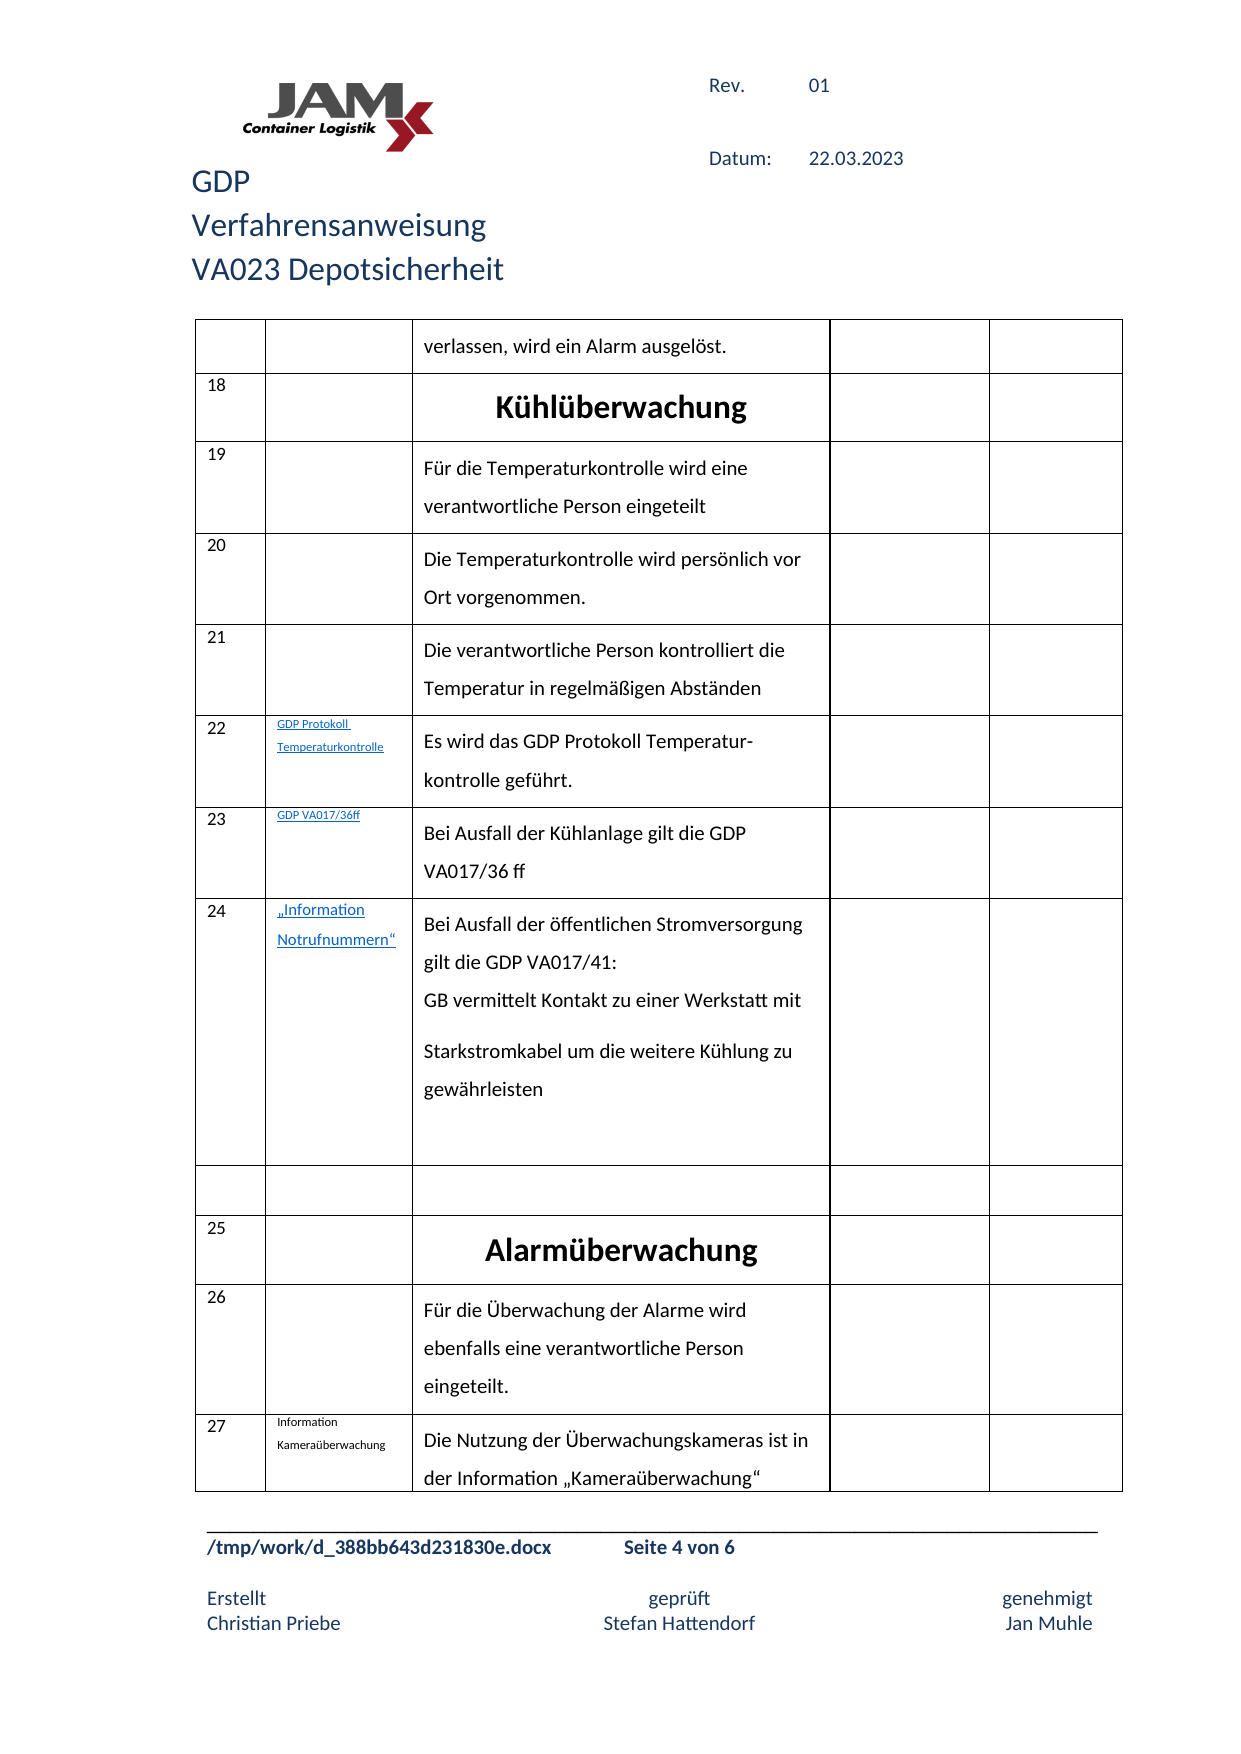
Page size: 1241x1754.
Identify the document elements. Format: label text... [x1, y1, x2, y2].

table_cell 24 [196, 899, 265, 1164]
table_cell Die Nutzung der Überwachungskameras ist in der Information „Kameraüberwachung“ geregelt. [413, 1415, 829, 1491]
table_cell [266, 320, 412, 373]
table_cell 19 [196, 442, 265, 532]
table_cell [990, 716, 1122, 807]
table_cell [990, 625, 1122, 715]
table_cell [990, 1216, 1122, 1284]
table_cell 22 [196, 716, 265, 807]
table_cell 18 [196, 374, 265, 441]
table_cell [413, 1166, 829, 1215]
table_cell Kühlüberwachung [413, 374, 829, 441]
table_cell [831, 808, 989, 898]
table_cell [831, 899, 989, 1164]
table_cell [831, 1415, 989, 1491]
table_cell [990, 1415, 1122, 1491]
table_cell 20 [196, 534, 265, 624]
table_cell Bei Ausfall der Kühlanlage gilt die GDP VA017/36 ff [413, 808, 829, 898]
table_cell [831, 320, 989, 373]
table_cell [266, 1216, 412, 1284]
table_cell [831, 374, 989, 441]
table_cell GDP Protokoll Temperaturkontrolle [266, 716, 412, 807]
table_cell [990, 374, 1122, 441]
table_cell [990, 1166, 1122, 1215]
table_cell 23 [196, 808, 265, 898]
table_cell [266, 1166, 412, 1215]
table_cell [831, 1285, 989, 1413]
table_cell [990, 320, 1122, 373]
table_cell [196, 1166, 265, 1215]
table_cell Sollte das Bügelschloss das Geofence verlassen, wird ein Alarm ausgelöst. [413, 320, 829, 373]
table_cell 27 [196, 1415, 265, 1491]
table_cell „Information Notrufnummern“ [266, 899, 412, 1164]
table_cell [266, 374, 412, 441]
table_cell 17 [196, 320, 265, 373]
table_cell Alarmüberwachung [413, 1216, 829, 1284]
table_cell Für die Temperaturkontrolle wird eine verantwortliche Person eingeteilt [413, 442, 829, 532]
table_cell [990, 808, 1122, 898]
table_cell 26 [196, 1285, 265, 1413]
table_cell [831, 534, 989, 624]
table_cell [990, 534, 1122, 624]
table_cell 21 [196, 625, 265, 715]
table_cell Bei Ausfall der öffentlichen Stromversorgung gilt die GDP VA017/41: GB vermittelt Kontakt zu einer Werkstatt mit Starkstromkabel um die weitere Kühlung zu gewährleisten [413, 899, 829, 1164]
table_cell [831, 1216, 989, 1284]
picture [191, 70, 483, 160]
table_cell [831, 1166, 989, 1215]
table_cell [990, 899, 1122, 1164]
table_cell [266, 534, 412, 624]
table_cell [266, 625, 412, 715]
table_cell Die verantwortliche Person kontrolliert die Temperatur in regelmäßigen Abständen [413, 625, 829, 715]
table_cell 25 [196, 1216, 265, 1284]
table_cell [831, 716, 989, 807]
table_cell [266, 1285, 412, 1413]
table_cell [831, 442, 989, 532]
table_cell [990, 1285, 1122, 1413]
table_cell Die Temperaturkontrolle wird persönlich vor Ort vorgenommen. [413, 534, 829, 624]
table_cell Für die Überwachung der Alarme wird ebenfalls eine verantwortliche Person eingeteilt. [413, 1285, 829, 1413]
table_cell [266, 442, 412, 532]
table_cell [831, 625, 989, 715]
table_cell Information Kameraüberwachung [266, 1415, 412, 1491]
table_cell [990, 442, 1122, 532]
table_cell Es wird das GDP Protokoll Temperatur-kontrolle geführt. [413, 716, 829, 807]
table_cell GDP VA017/36ff [266, 808, 412, 898]
